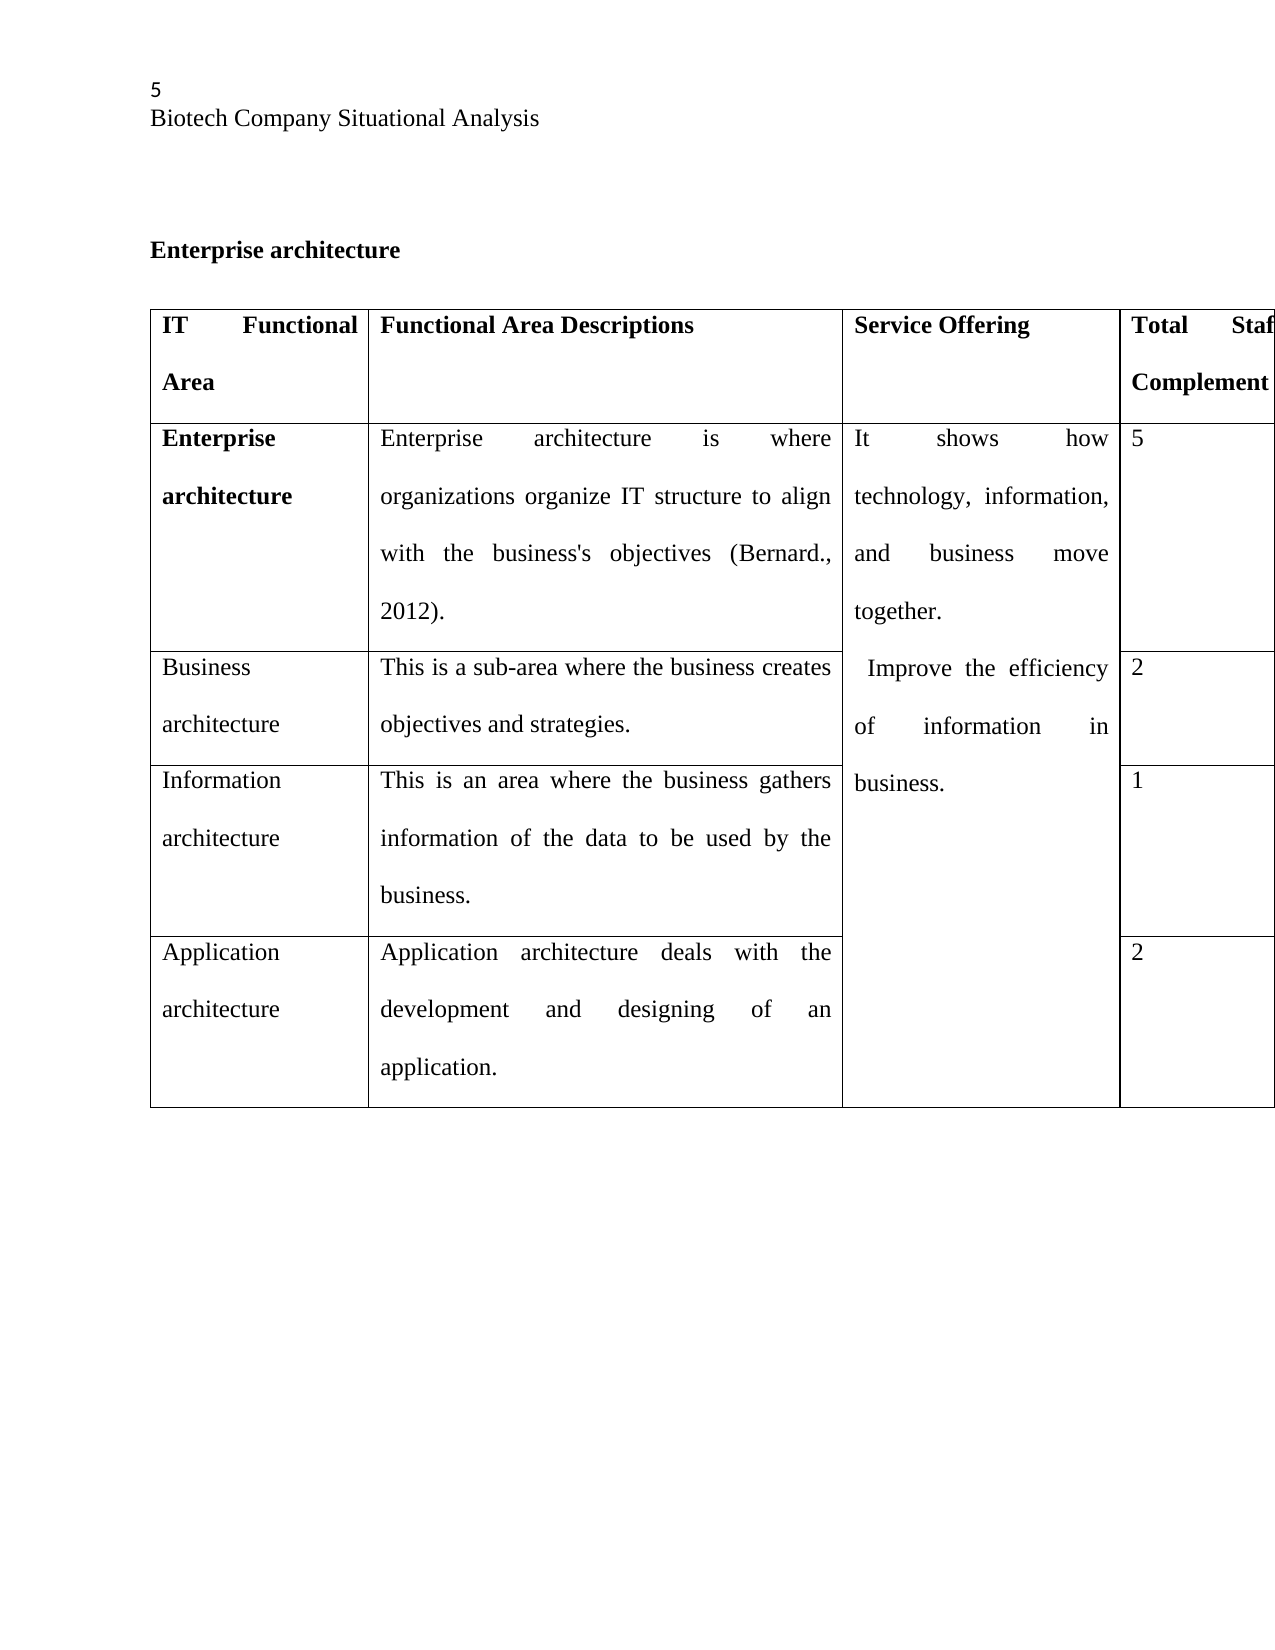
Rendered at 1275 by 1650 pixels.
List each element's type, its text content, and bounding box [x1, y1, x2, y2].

table_cell Enterprise architecture is where organizations organize IT structure to align with the business's objectives (Bernard., 2012). [369, 424, 842, 651]
table_cell This is an area where the business gathers information of the data to be used by the business. [369, 766, 842, 936]
table_header IT Functional Area [151, 310, 368, 422]
table_cell 2 [1121, 652, 1274, 764]
table_cell 5 [1121, 424, 1274, 651]
table_cell Business architecture [151, 652, 368, 764]
table_cell 2 [1121, 937, 1274, 1107]
table_cell This is a sub-area where the business creates objectives and strategies. [369, 652, 842, 764]
table_cell Application architecture [151, 937, 368, 1107]
table_header Total Staff Complement [1121, 310, 1274, 422]
table_cell 1 [1121, 766, 1274, 936]
table_cell It shows how technology, information, and business move together. Improve the efficiency of information in business. [843, 424, 1119, 1107]
table_cell Information architecture [151, 766, 368, 936]
table_header Functional Area Descriptions [369, 310, 842, 422]
table_cell Application architecture deals with the development and designing of an application. [369, 937, 842, 1107]
table_cell Enterprise architecture [151, 424, 368, 651]
text Enterprise architecture [150, 235, 1125, 263]
table_header Service Offering [843, 310, 1119, 422]
